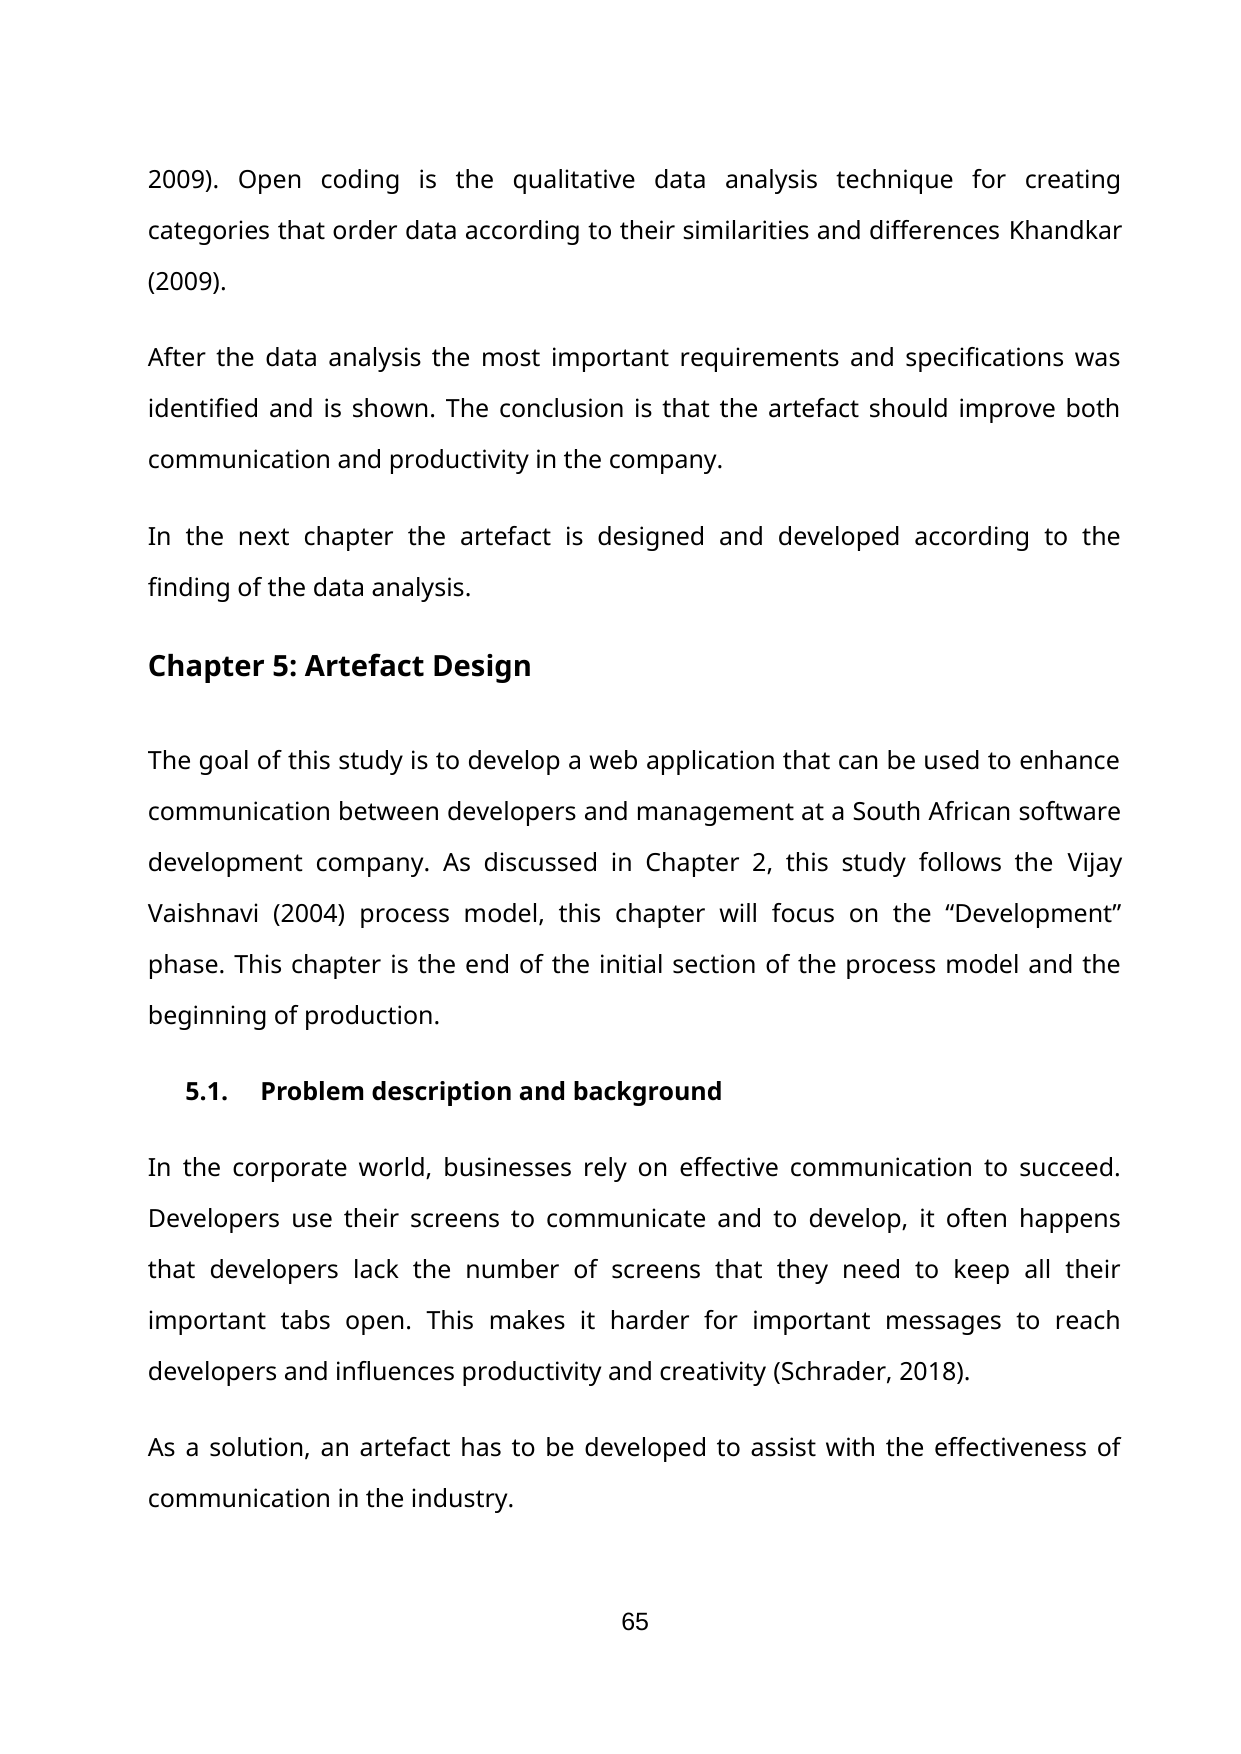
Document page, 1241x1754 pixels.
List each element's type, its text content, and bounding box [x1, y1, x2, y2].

text In the corporate world, businesses rely on effective communication to succeed. Developers use their screens to communicate and to develop, it often happens that developers lack the number of screens that they need to keep all their important tabs open. This makes it harder for important messages to reach developers and influences productivity and creativity (Schrader, 2018). [148, 1149, 1122, 1388]
text In the next chapter the artefact is designed and developed according to the finding of the data analysis. [148, 518, 1122, 603]
text As a solution, an artefact has to be developed to assist with the effectiveness of communication in the industry. [148, 1430, 1122, 1515]
subtitle Problem description and background [185, 1073, 1122, 1108]
text Chapter 5: Artefact Design [148, 645, 1122, 685]
text After the data analysis the most important requirements and specifications was identified and is shown. The conclusion is that the artefact should improve both communication and productivity in the company. [148, 340, 1122, 476]
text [148, 162, 1122, 298]
text The goal of this study is to develop a web application that can be used to enhance communication between developers and management at a South African software development company. As discussed in Chapter 2, this study follows the Vijay Vaishnavi (2004) process model, this chapter will focus on the “Development” phase. This chapter is the end of the initial section of the process model and the beginning of production. [148, 742, 1122, 1032]
